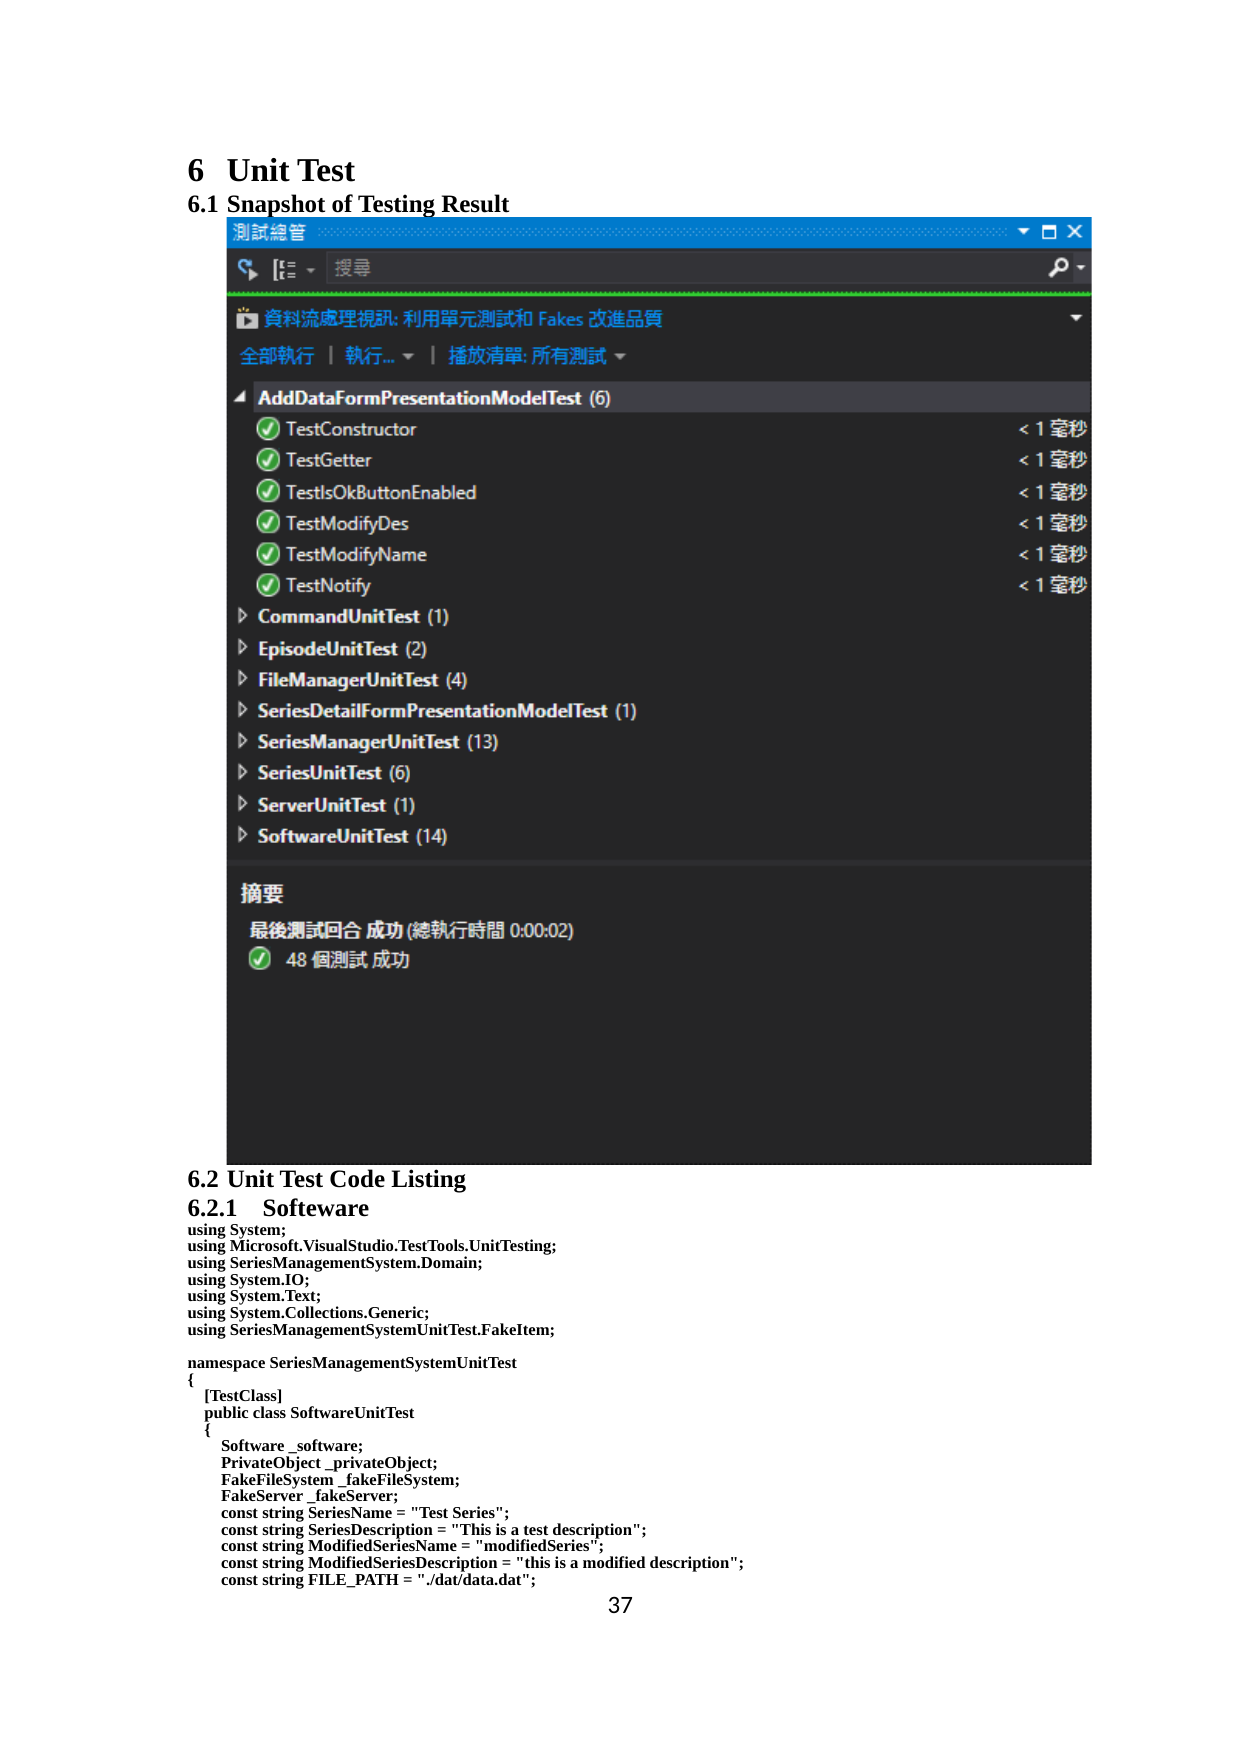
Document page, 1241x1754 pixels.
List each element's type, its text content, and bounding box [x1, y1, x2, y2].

list Softeware [187, 1193, 1053, 1222]
text Software _software; [187, 1438, 1053, 1455]
text public class SoftwareUnitTest [187, 1405, 1053, 1422]
text using System.Collections.Generic; [187, 1305, 1053, 1322]
text const string SeriesName = "Test Series"; [187, 1505, 1053, 1522]
text using System; [187, 1222, 1053, 1238]
text using SeriesManagementSystemUnitTest.FakeItem; [187, 1322, 1053, 1338]
text { [187, 1422, 1053, 1438]
text using Microsoft.VisualStudio.TestTools.UnitTesting; [187, 1238, 1053, 1255]
list Unit Test [187, 150, 1053, 188]
picture [226, 217, 1092, 1165]
text { [187, 1372, 1053, 1388]
text using SeriesManagementSystem.Domain; [187, 1255, 1053, 1272]
text FakeFileSystem _fakeFileSystem; [187, 1472, 1053, 1488]
text namespace SeriesManagementSystemUnitTest [187, 1355, 1053, 1372]
list Unit Test Code Listing [187, 1164, 1053, 1193]
text const string SeriesDescription = "This is a test description"; [187, 1522, 1053, 1538]
text const string FILE_PATH = "./dat/data.dat"; [187, 1572, 1053, 1588]
text using System.IO; [187, 1272, 1053, 1288]
text [TestClass] [187, 1388, 1053, 1405]
text using System.Text; [187, 1288, 1053, 1305]
text PrivateObject _privateObject; [187, 1455, 1053, 1472]
text FakeServer _fakeServer; [187, 1488, 1053, 1505]
text const string ModifiedSeriesDescription = "this is a modified description"; [187, 1555, 1053, 1572]
text const string ModifiedSeriesName = "modifiedSeries"; [187, 1538, 1053, 1555]
